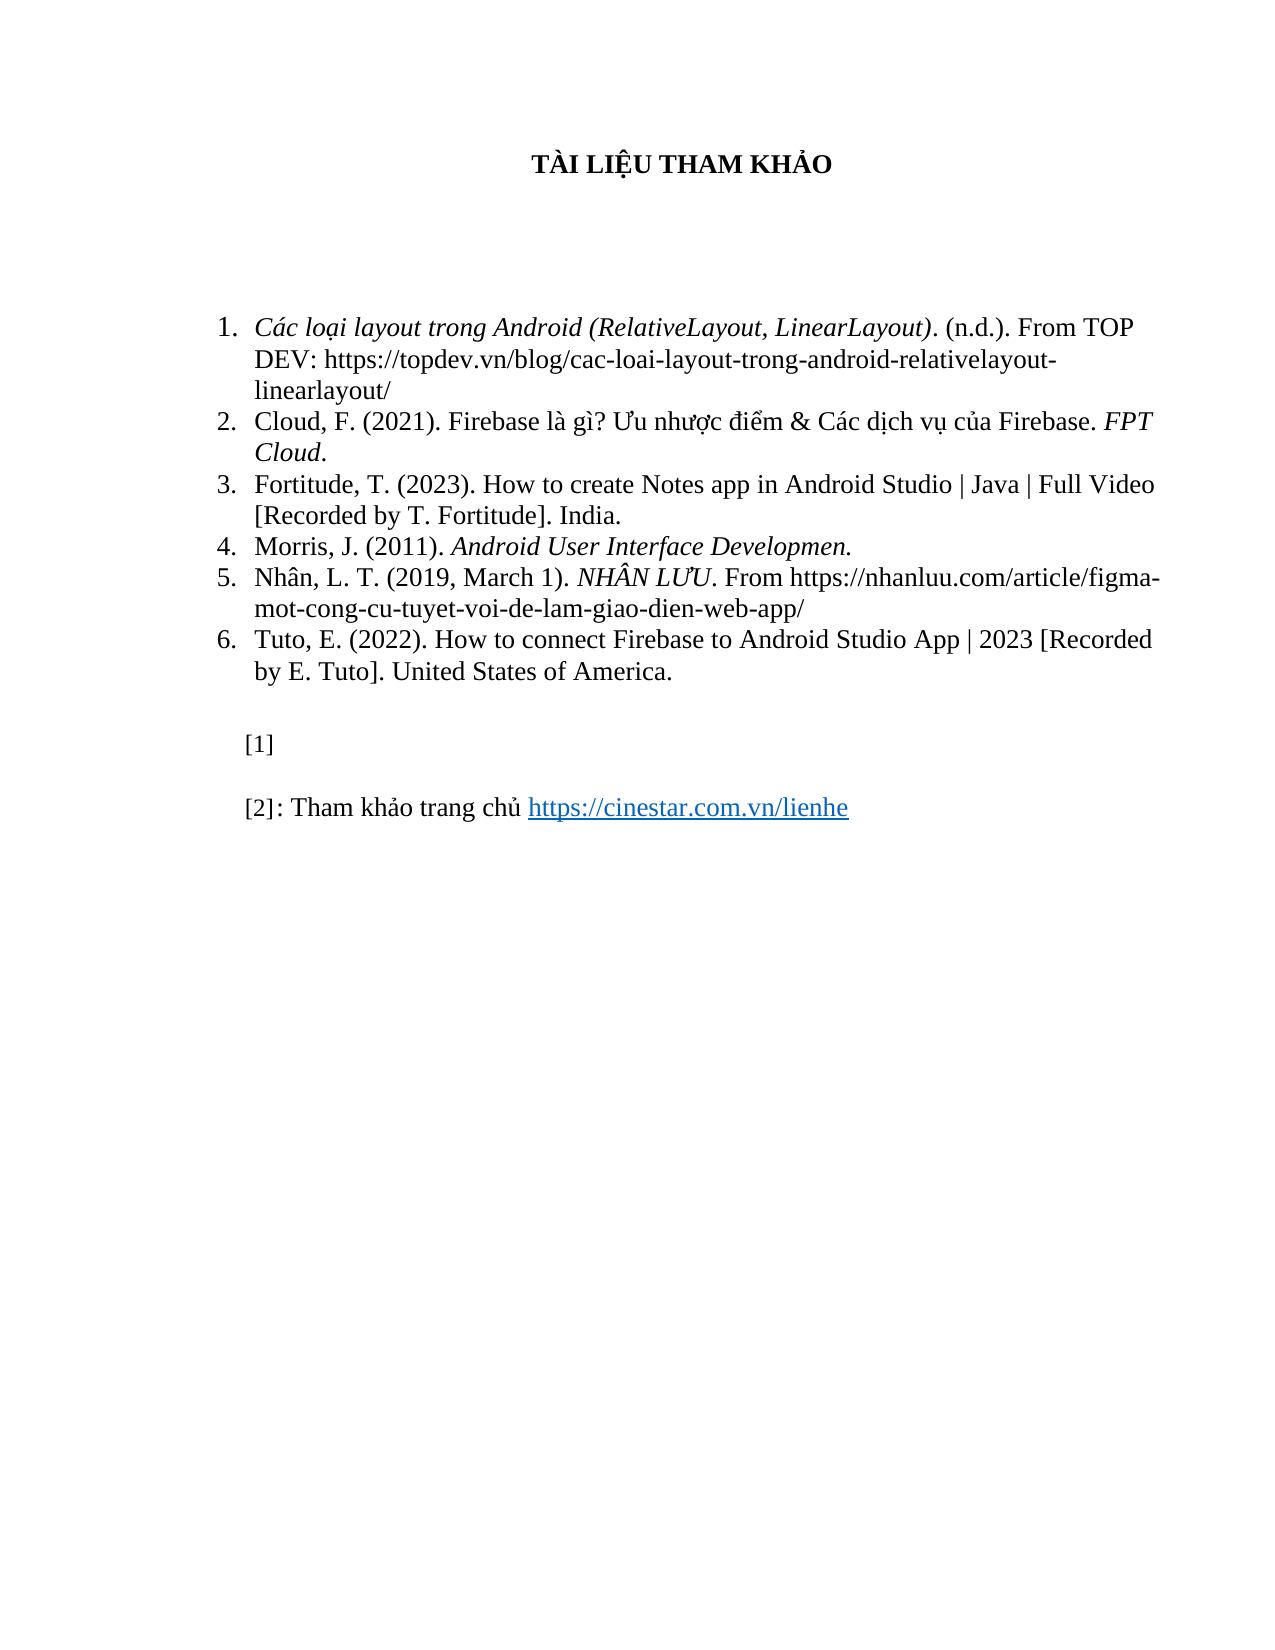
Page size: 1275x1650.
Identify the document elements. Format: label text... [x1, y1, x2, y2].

list : Tham khảo trang chủ https://cinestar.com.vn/lienhe [244, 791, 1169, 822]
subtitle TÀI LIỆU THAM KHẢO [204, 148, 1160, 179]
